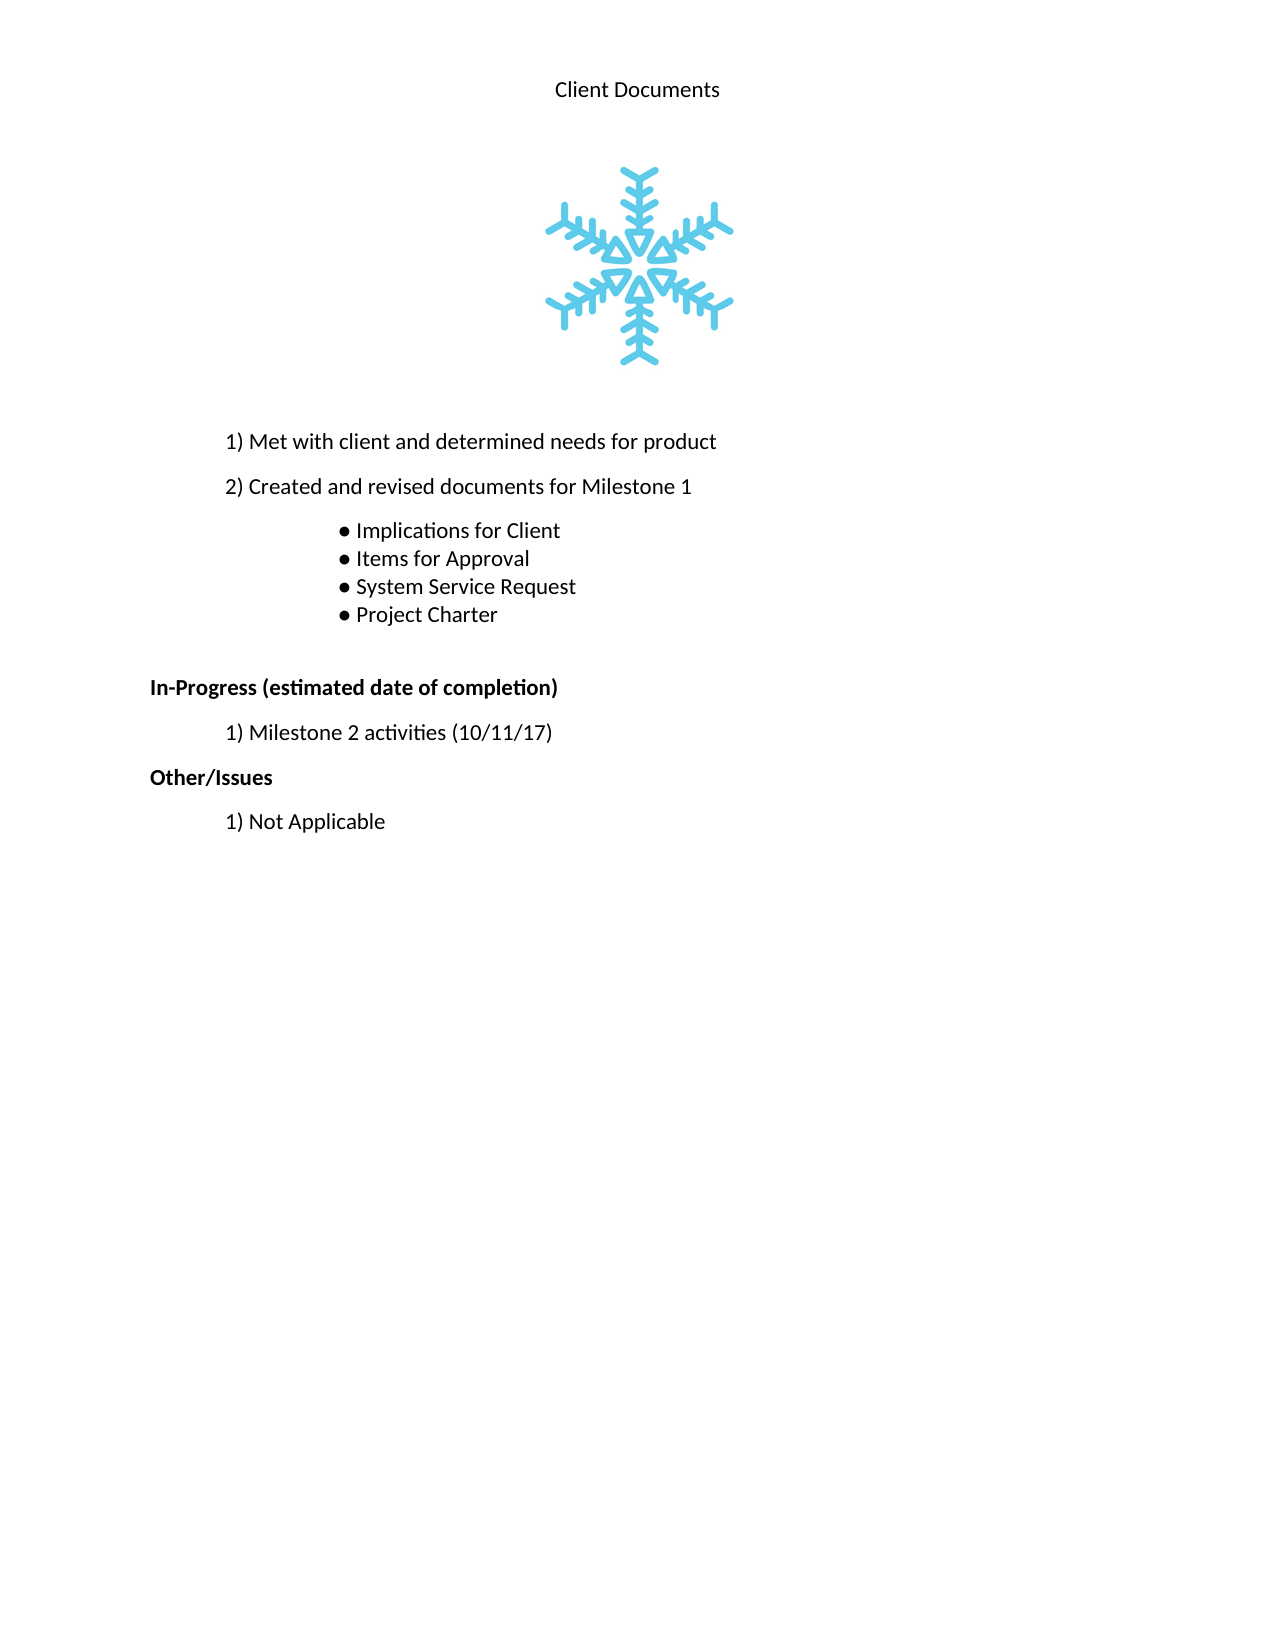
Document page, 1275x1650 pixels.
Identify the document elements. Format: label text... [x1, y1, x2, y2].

list Implications for Client [337, 516, 1125, 544]
picture [369, 131, 907, 399]
text 1) Milestone 2 activities (10/11/17) [225, 718, 1125, 746]
text In-Progress (estimated date of completion) [150, 673, 1125, 701]
list Items for Approval [337, 544, 1125, 572]
list Project Charter [337, 601, 1125, 628]
text Other/Issues [150, 763, 1125, 791]
text 1) Not Applicable [225, 807, 1125, 835]
list System Service Request [337, 572, 1125, 601]
text 2) Created and revised documents for Milestone 1 [150, 472, 1125, 500]
text 1) Met with client and determined needs for product [150, 427, 1125, 455]
